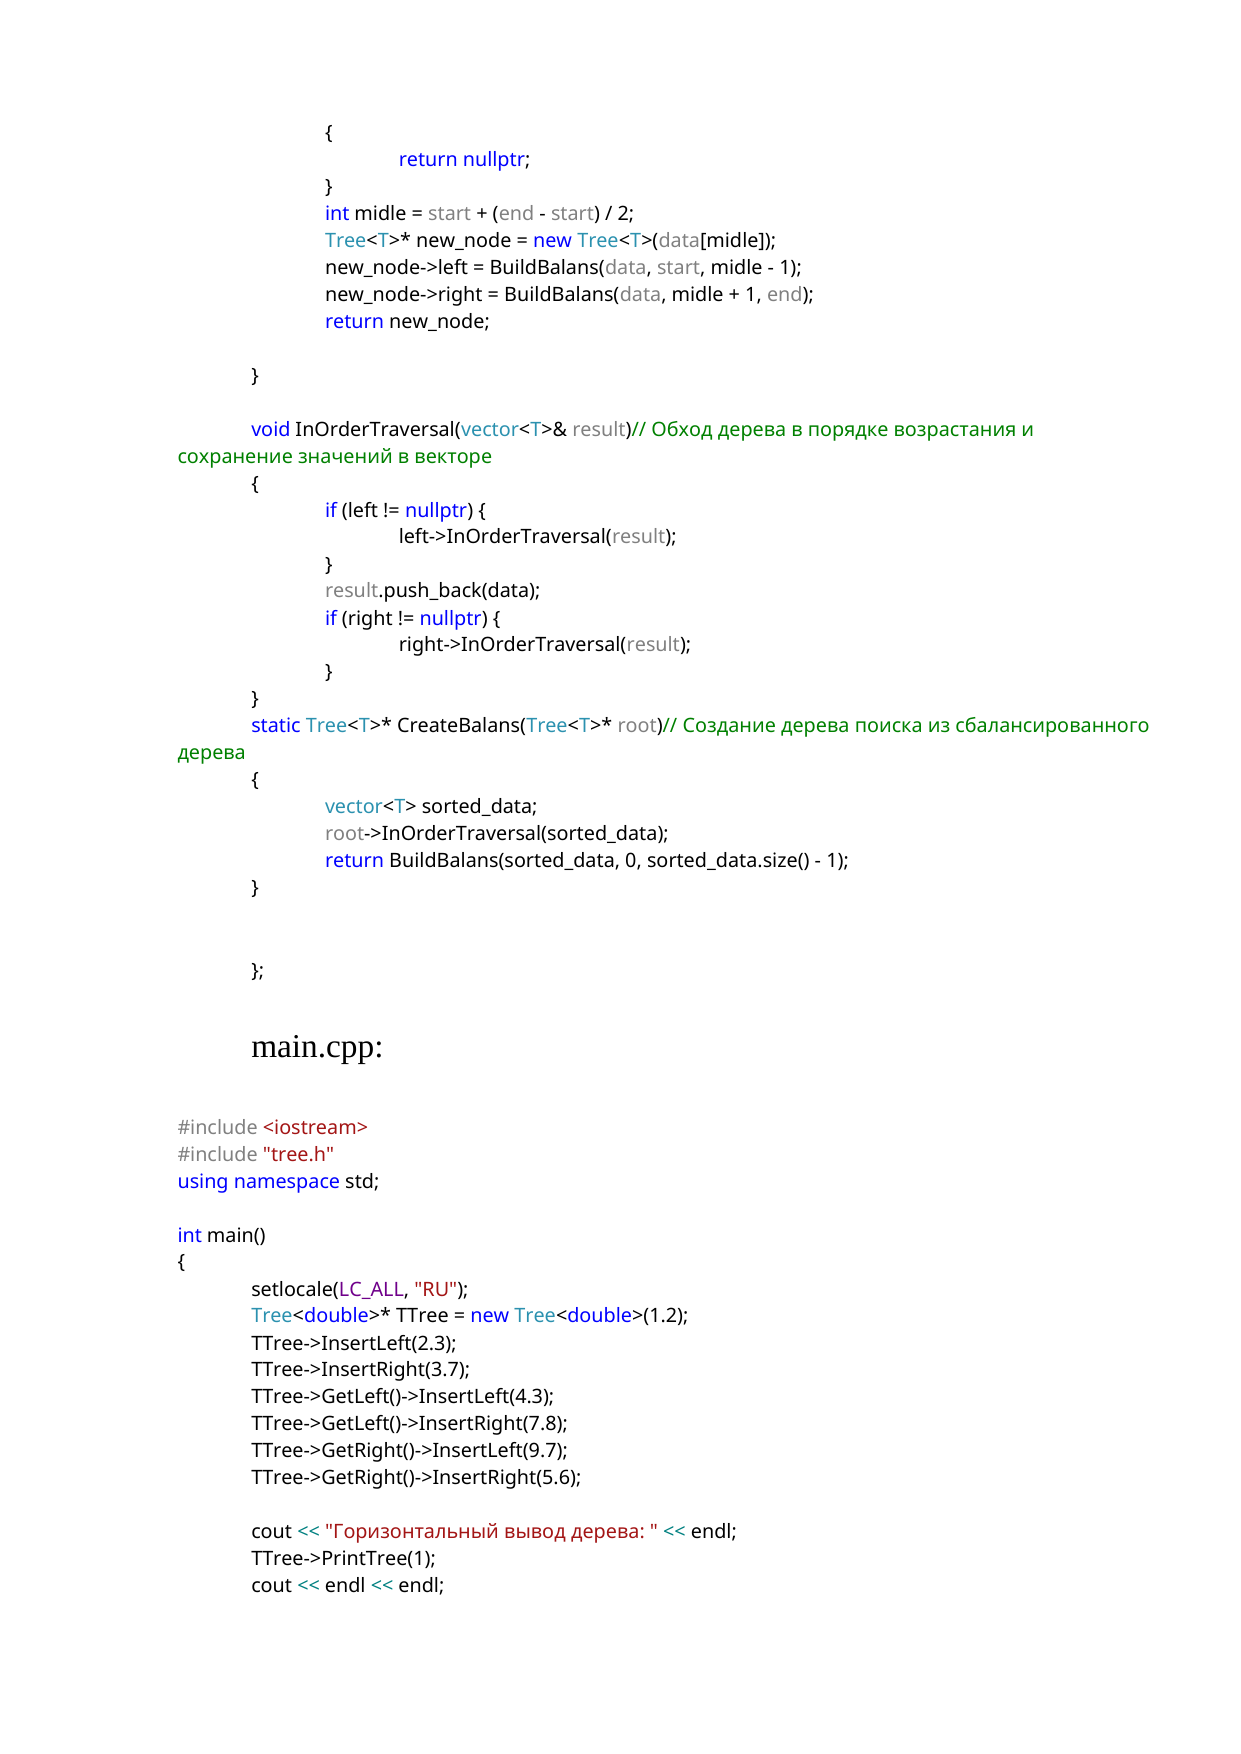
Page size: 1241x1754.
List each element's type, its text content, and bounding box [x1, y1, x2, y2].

text } [177, 685, 1152, 712]
text cout << endl << endl; [177, 1572, 1152, 1598]
text TTree->InsertLeft(2.3); [177, 1329, 1152, 1356]
text return new_node; [177, 307, 1152, 334]
text TTree->GetLeft()->InsertLeft(4.3); [177, 1383, 1152, 1410]
text TTree->GetRight()->InsertLeft(9.7); [177, 1437, 1152, 1464]
text { [177, 1248, 1152, 1275]
text return BuildBalans(sorted_data, 0, sorted_data.size() - 1); [177, 847, 1152, 873]
text } [177, 658, 1152, 685]
text TTree->PrintTree(1); [177, 1544, 1152, 1572]
text using namespace std; [177, 1167, 1152, 1194]
text main.cpp: [177, 1026, 1152, 1064]
text } [177, 361, 1152, 388]
text { [177, 118, 1152, 145]
text if (right != nullptr) { [177, 604, 1152, 631]
text left->InOrderTraversal(result); [177, 523, 1152, 550]
text #include <iostream> [177, 1113, 1152, 1140]
text Tree<double>* TTree = new Tree<double>(1.2); [177, 1302, 1152, 1329]
text if (left != nullptr) { [177, 496, 1152, 523]
text static Tree<T>* CreateBalans(Tree<T>* root)// Создание дерева поиска из сбалансированного дерева [177, 712, 1152, 766]
text int midle = start + (end - start) / 2; [177, 199, 1152, 226]
text } [177, 873, 1152, 901]
text setlocale(LC_ALL, "RU"); [177, 1275, 1152, 1302]
text } [177, 172, 1152, 199]
text int main() [177, 1221, 1152, 1248]
text root->InOrderTraversal(sorted_data); [177, 819, 1152, 847]
text new_node->right = BuildBalans(data, midle + 1, end); [177, 280, 1152, 307]
text return nullptr; [177, 145, 1152, 172]
text vector<T> sorted_data; [177, 793, 1152, 819]
text cout << "Горизонтальный вывод дерева: " << endl; [177, 1518, 1152, 1544]
text TTree->InsertRight(3.7); [177, 1356, 1152, 1383]
text void InOrderTraversal(vector<T>& result)// Обход дерева в порядке возрастания и сохранение значений в векторе [177, 415, 1152, 469]
text { [177, 469, 1152, 496]
text TTree->GetLeft()->InsertRight(7.8); [177, 1410, 1152, 1437]
text result.push_back(data); [177, 577, 1152, 604]
text TTree->GetRight()->InsertRight(5.6); [177, 1464, 1152, 1491]
text Tree<T>* new_node = new Tree<T>(data[midle]); [177, 226, 1152, 253]
text { [177, 766, 1152, 793]
text new_node->left = BuildBalans(data, start, midle - 1); [177, 253, 1152, 280]
text }; [177, 957, 1152, 984]
text #include "tree.h" [177, 1140, 1152, 1167]
text } [177, 550, 1152, 577]
text right->InOrderTraversal(result); [177, 631, 1152, 658]
